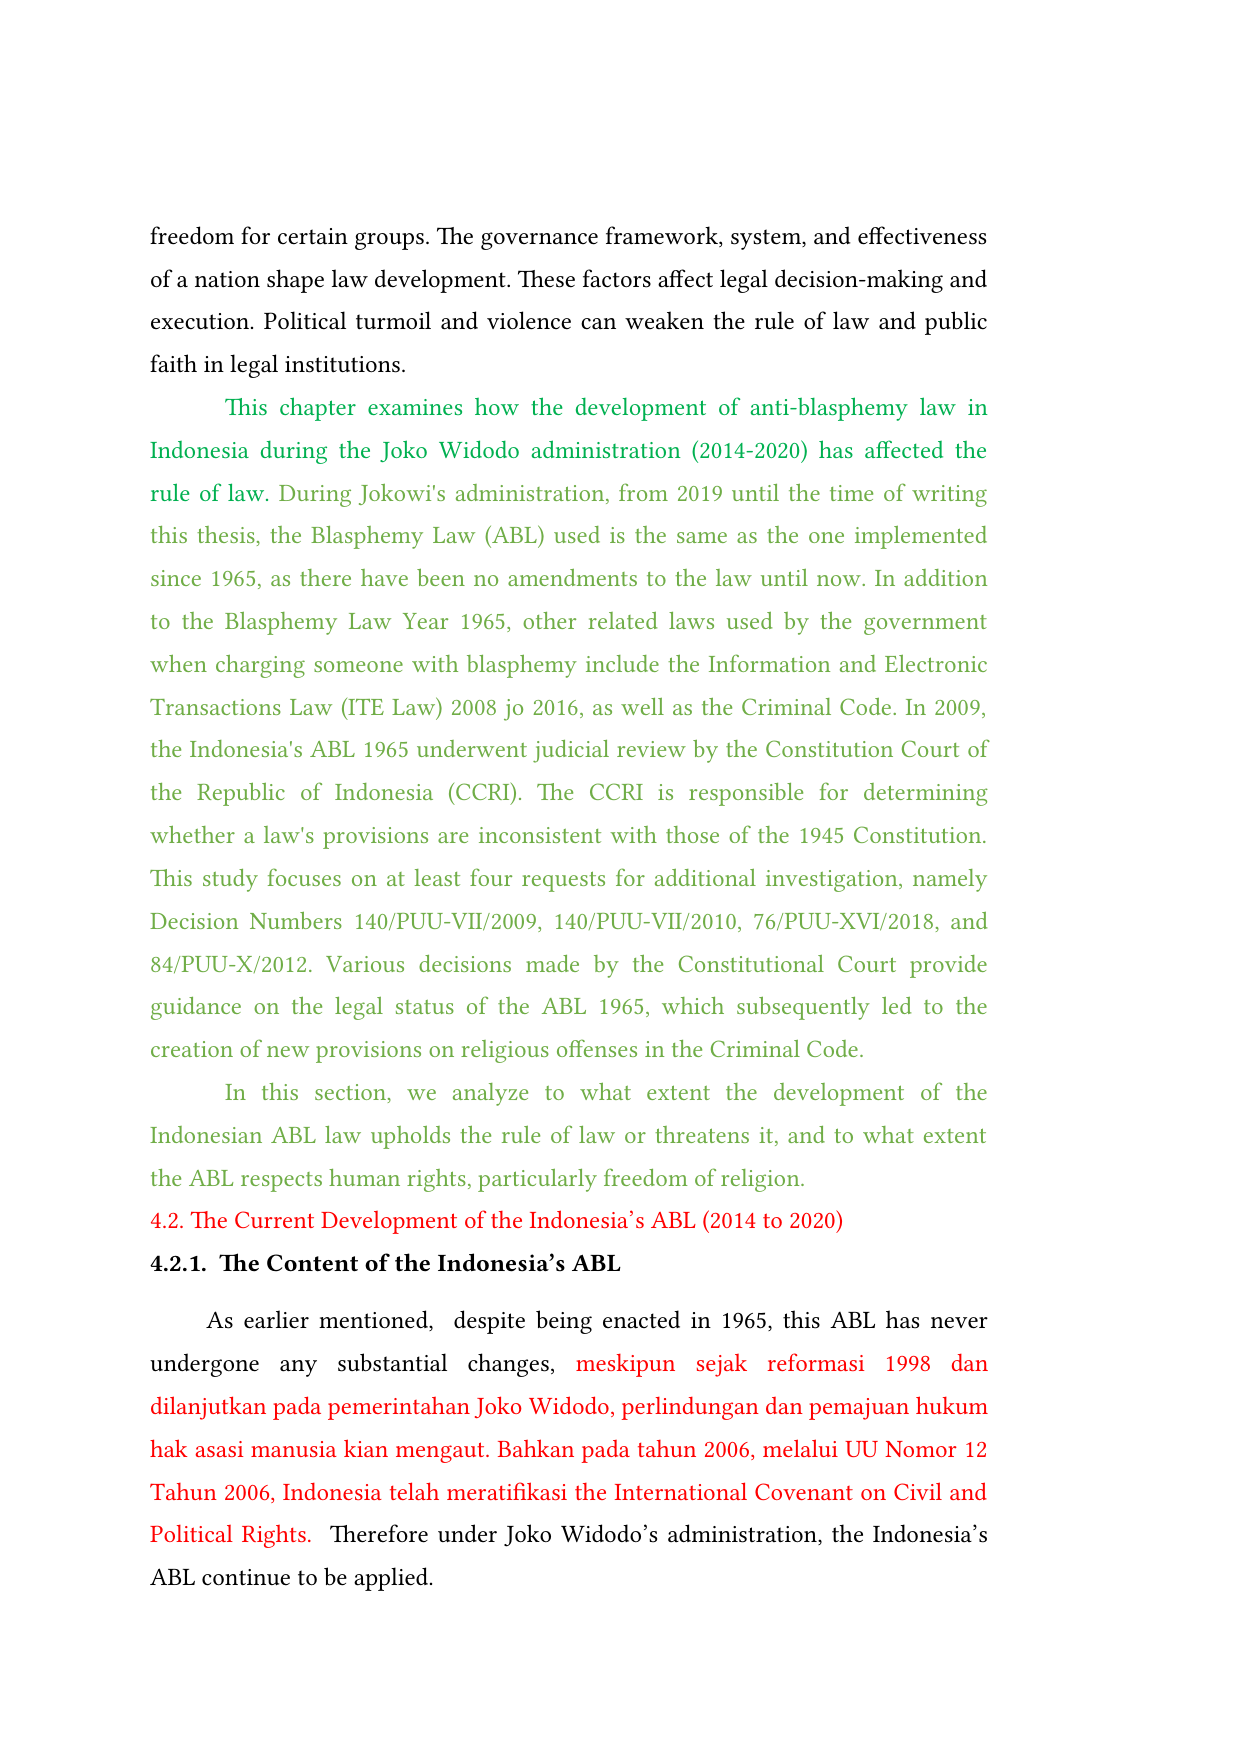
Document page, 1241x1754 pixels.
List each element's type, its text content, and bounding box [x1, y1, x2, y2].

text In this section, we analyze to what extent the development of the Indonesian ABL law upholds the rule of law or threatens it, and to what extent the ABL respects human rights, particularly freedom of religion. [150, 1078, 989, 1192]
text As earlier mentioned, despite being enacted in 1965, this ABL has never undergone any substantial changes, meskipun sejak reformasi 1998 dan dilanjutkan pada pemerintahan Joko Widodo, perlindungan dan pemajuan hukum hak asasi manusia kian mengaut. Bahkan pada tahun 2006, melalui UU Nomor 12 Tahun 2006, Indonesia telah meratifikasi the International Covenant on Civil and Political Rights. Therefore under Joko Widodo’s administration, the Indonesia’s ABL continue to be applied. [150, 1306, 989, 1592]
text 4.2.1. The Content of the Indonesia’s ABL [150, 1249, 989, 1278]
text This chapter examines how the development of anti-blasphemy law in Indonesia during the Joko Widodo administration (2014-2020) has affected the rule of law. During Jokowi's administration, from 2019 until the time of writing this thesis, the Blasphemy Law (ABL) used is the same as the one implemented since 1965, as there have been no amendments to the law until now. In addition to the Blasphemy Law Year 1965, other related laws used by the government when charging someone with blasphemy include the Information and Electronic Transactions Law (ITE Law) 2008 jo 2016, as well as the Criminal Code. In 2009, the Indonesia's ABL 1965 underwent judicial review by the Constitution Court of the Republic of Indonesia (CCRI). The CCRI is responsible for determining whether a law's provisions are inconsistent with those of the 1945 Constitution. This study focuses on at least four requests for additional investigation, namely Decision Numbers 140/PUU-VII/2009, 140/PUU-VII/2010, 76/PUU-XVI/2018, and 84/PUU-X/2012. Various decisions made by the Constitutional Court provide guidance on the legal status of the ABL 1965, which subsequently led to the creation of new provisions on religious offenses in the Criminal Code. [150, 393, 989, 1064]
text 4.2. The Current Development of the Indonesia’s ABL (2014 to 2020) [150, 1206, 989, 1235]
